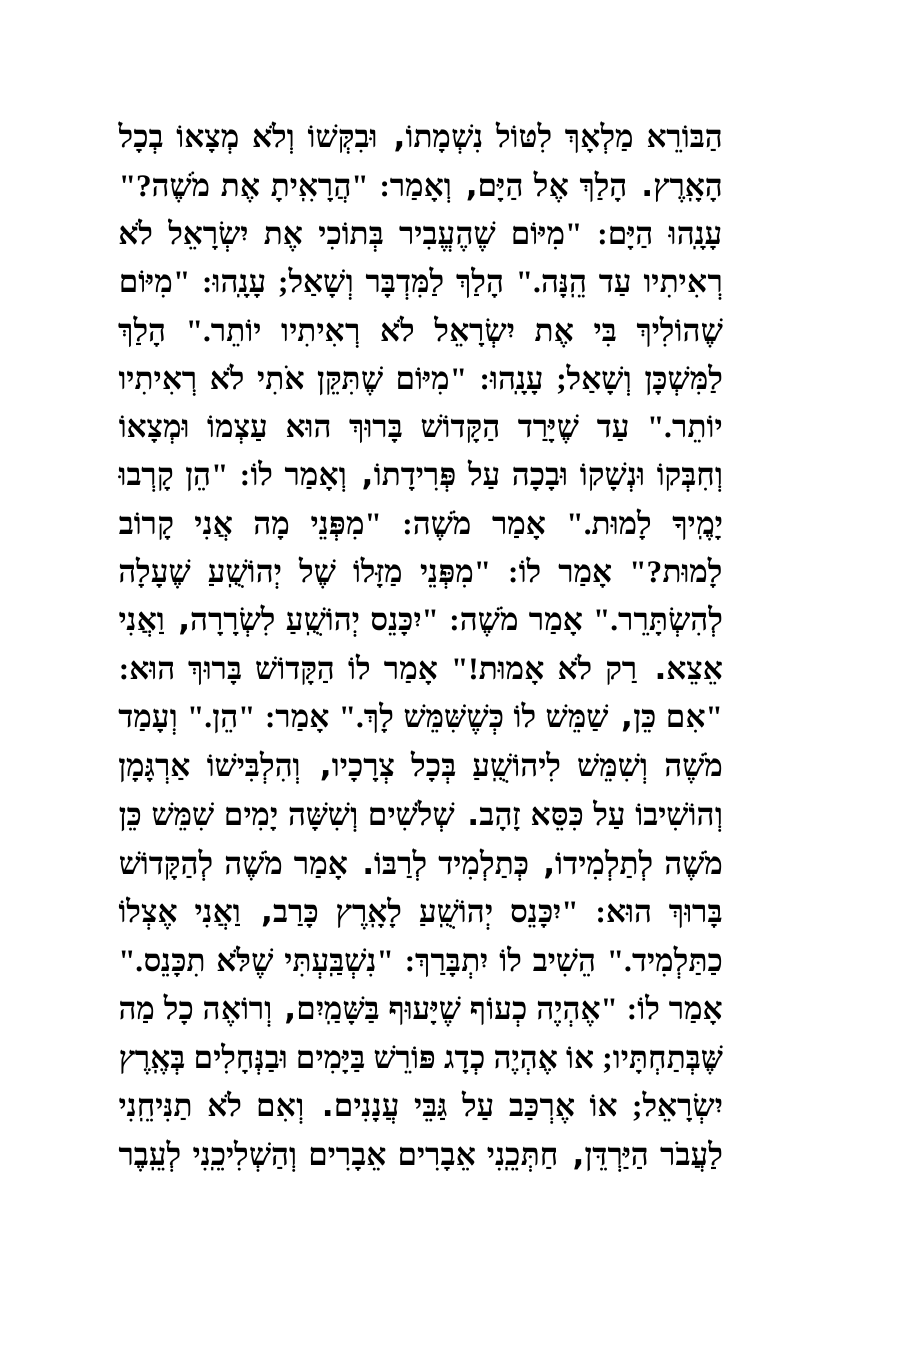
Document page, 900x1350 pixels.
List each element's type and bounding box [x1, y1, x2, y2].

text [118, 118, 723, 1173]
